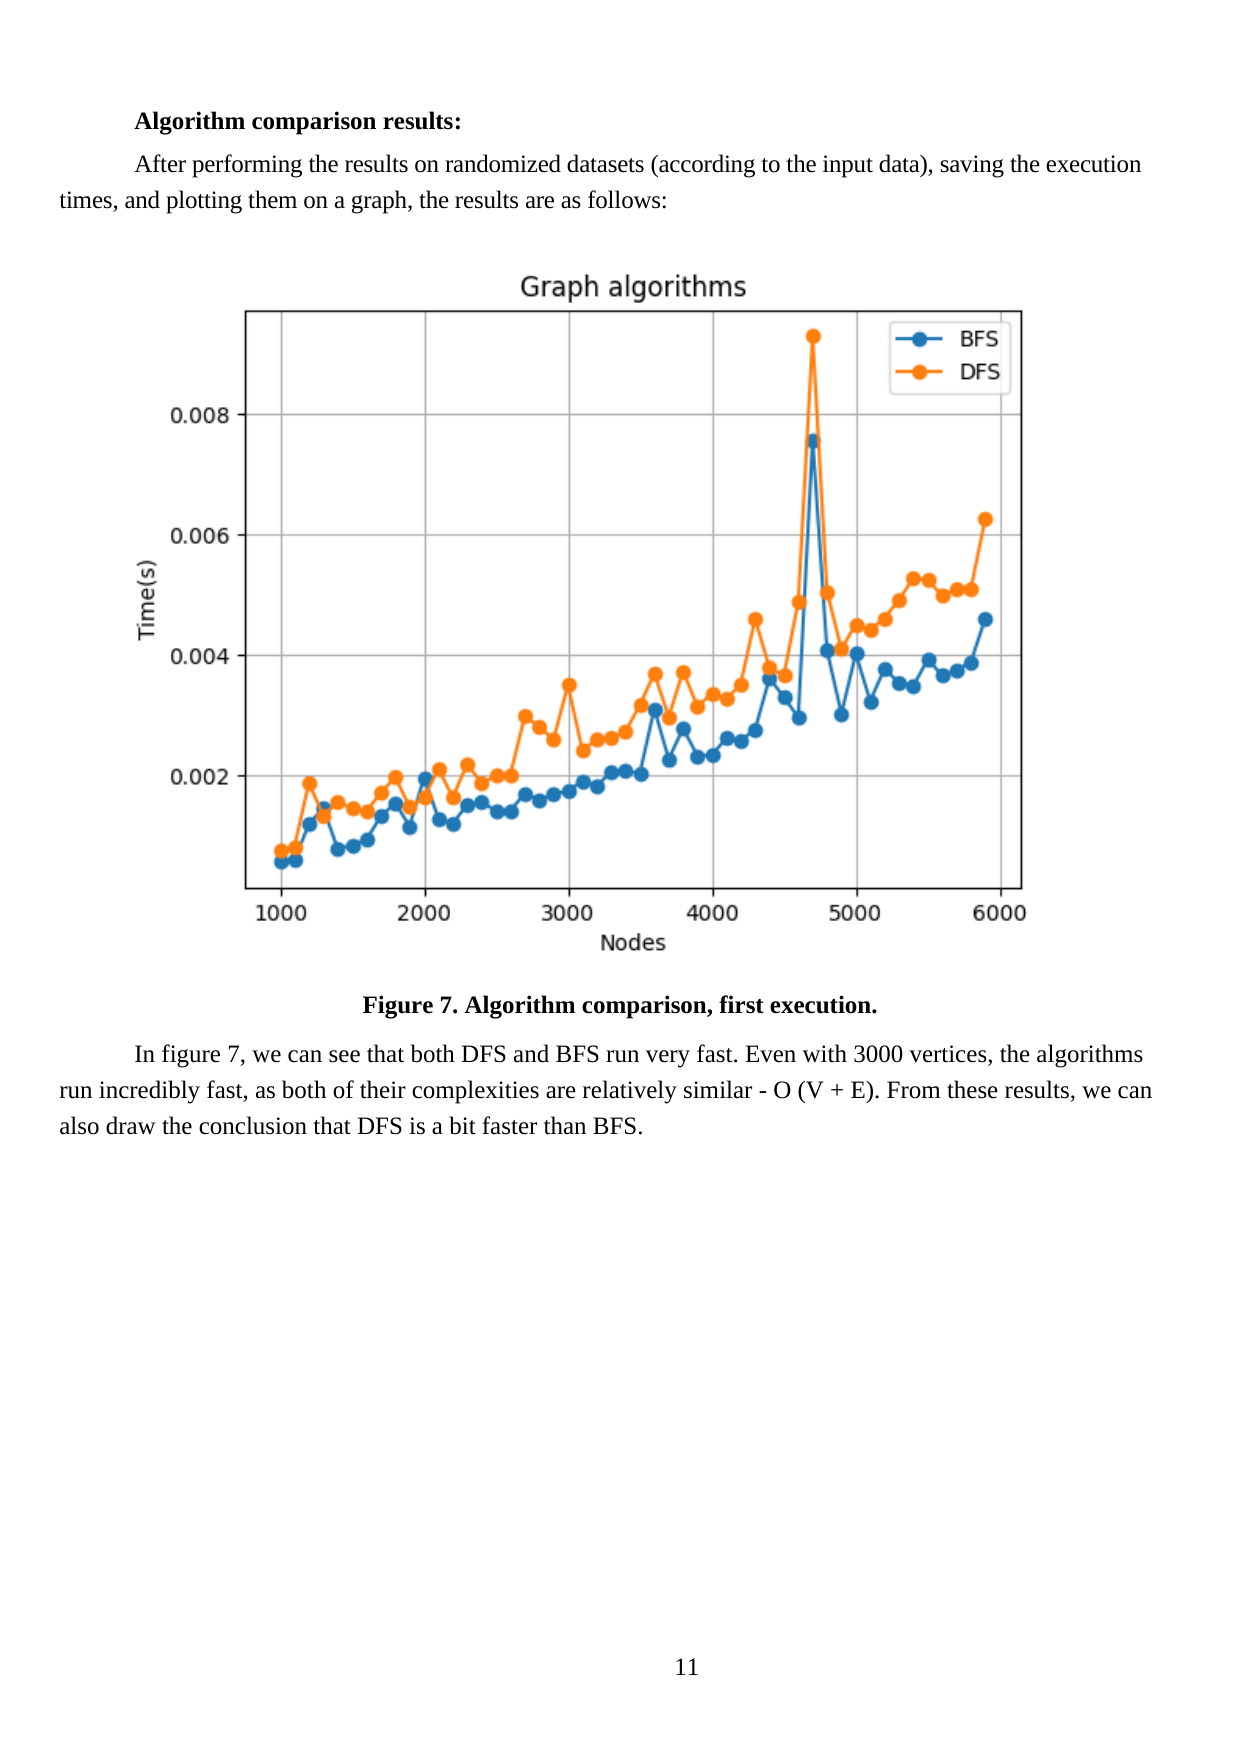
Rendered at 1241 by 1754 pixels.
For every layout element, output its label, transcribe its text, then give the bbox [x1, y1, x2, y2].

text In figure 7, we can see that both DFS and BFS run very fast. Even with 3000 vertices, the algorithms run incredibly fast, as both of their complexities are relatively similar - O (V + E). From these results, we can also draw the conclusion that DFS is a bit faster than BFS. [59, 1039, 1181, 1140]
text Figure 7. Algorithm comparison, first execution. [59, 990, 1181, 1018]
text After performing the results on randomized datasets (according to the input data), saving the execution times, and plotting them on a graph, the results are as follows: [59, 149, 1181, 214]
picture [120, 221, 1121, 971]
text Algorithm comparison results: [59, 106, 1181, 135]
